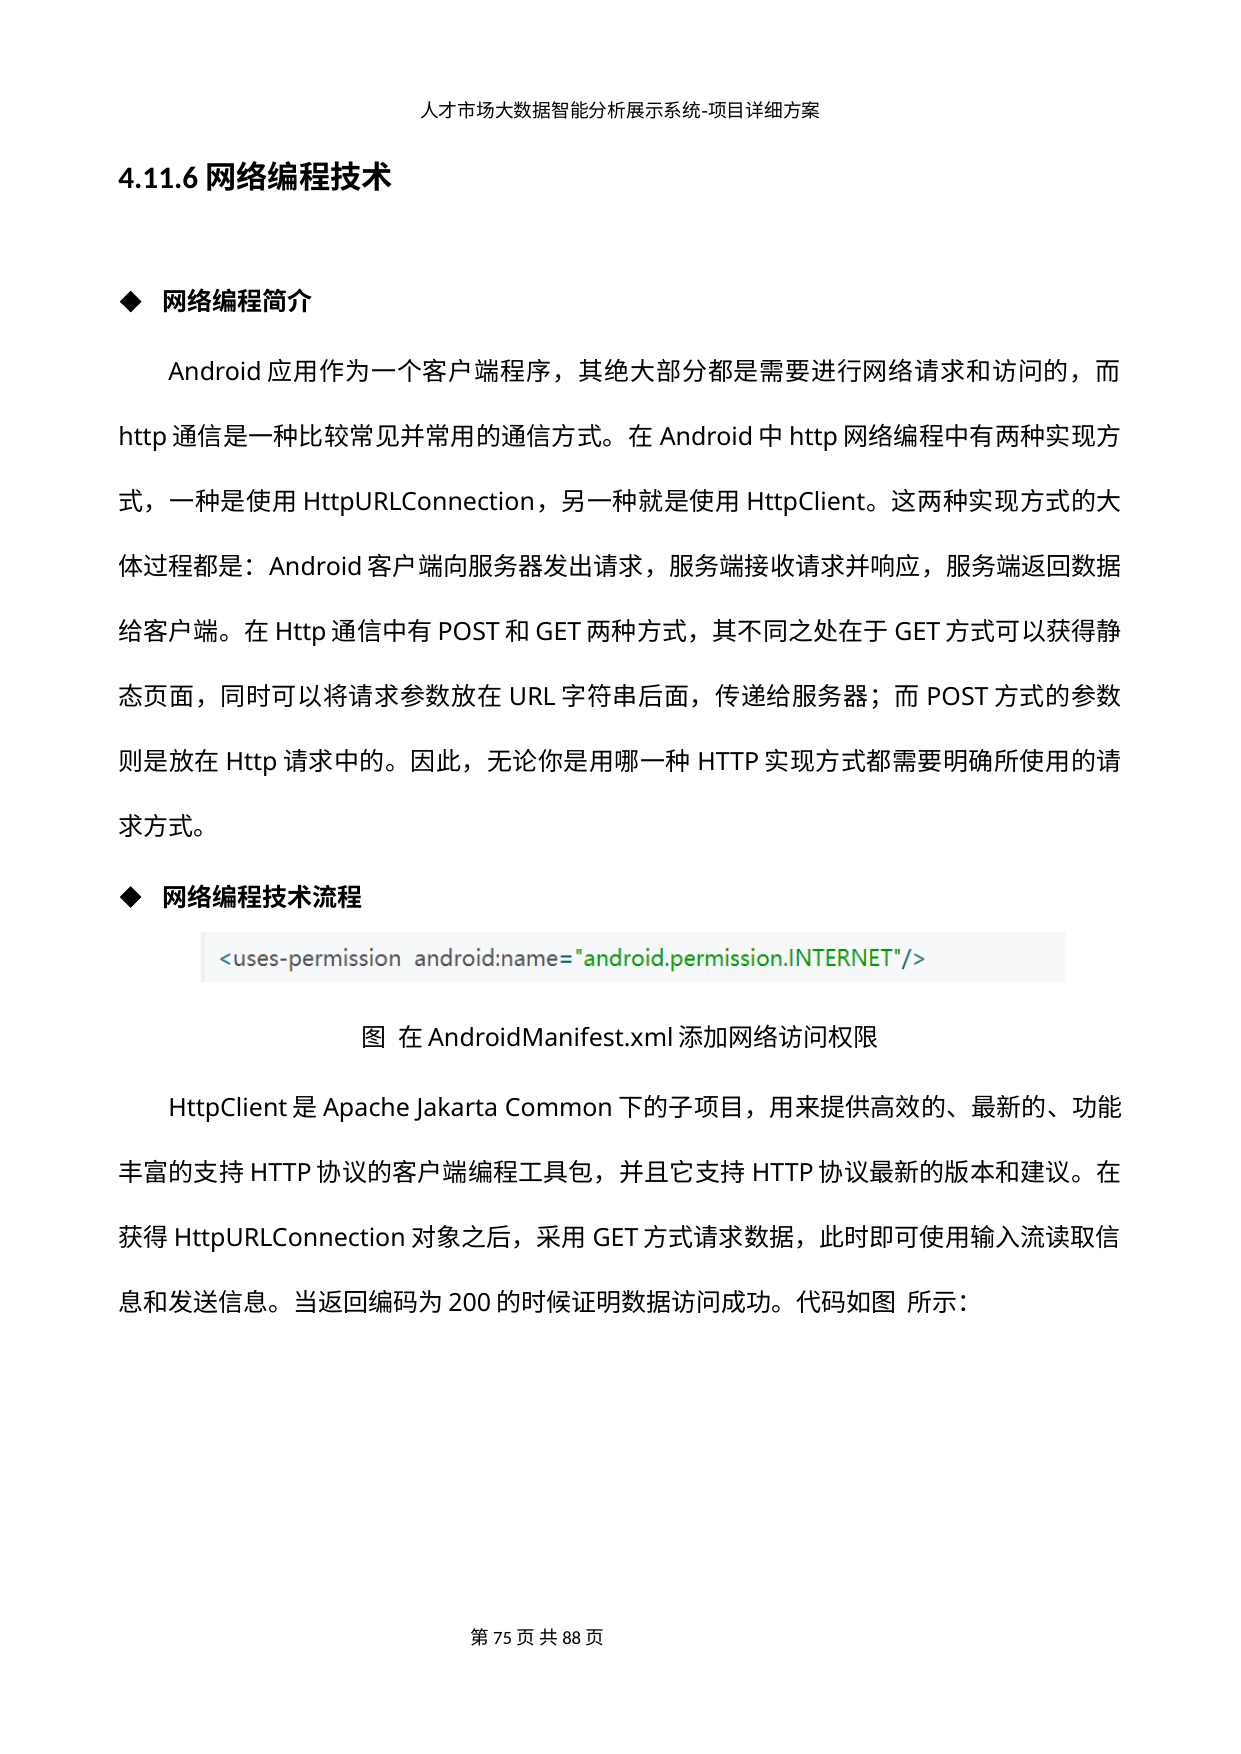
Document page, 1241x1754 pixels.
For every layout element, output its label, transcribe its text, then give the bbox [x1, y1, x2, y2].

text Android应用作为一个客户端程序，其绝大部分都是需要进行网络请求和访问的，而http通信是一种比较常见并常用的通信方式。在Android中http网络编程中有两种实现方式，一种是使用HttpURLConnection，另一种就是使用HttpClient。这两种实现方式的大体过程都是：Android客户端向服务器发出请求，服务端接收请求并响应，服务端返回数据给客户端。在Http通信中有POST和GET两种方式，其不同之处在于GET方式可以获得静态页面，同时可以将请求参数放在URL字符串后面，传递给服务器；而POST方式的参数则是放在Http请求中的。因此，无论你是用哪一种HTTP实现方式都需要明确所使用的请求方式。 [118, 337, 1122, 857]
list 网络编程技术流程 [118, 863, 1122, 928]
subtitle 4.11.6 网络编程技术 [118, 143, 1122, 208]
list 网络编程简介 [118, 267, 1122, 332]
text 图 在AndroidManifest.xml添加网络访问权限 [118, 1003, 1122, 1068]
picture [200, 932, 1066, 982]
text HttpClient是Apache Jakarta Common下的子项目，用来提供高效的、最新的、功能丰富的支持HTTP协议的客户端编程工具包，并且它支持HTTP协议最新的版本和建议。在获得HttpURLConnection对象之后，采用GET方式请求数据，此时即可使用输入流读取信息和发送信息。当返回编码为200的时候证明数据访问成功。代码如图 所示： [118, 1073, 1122, 1333]
